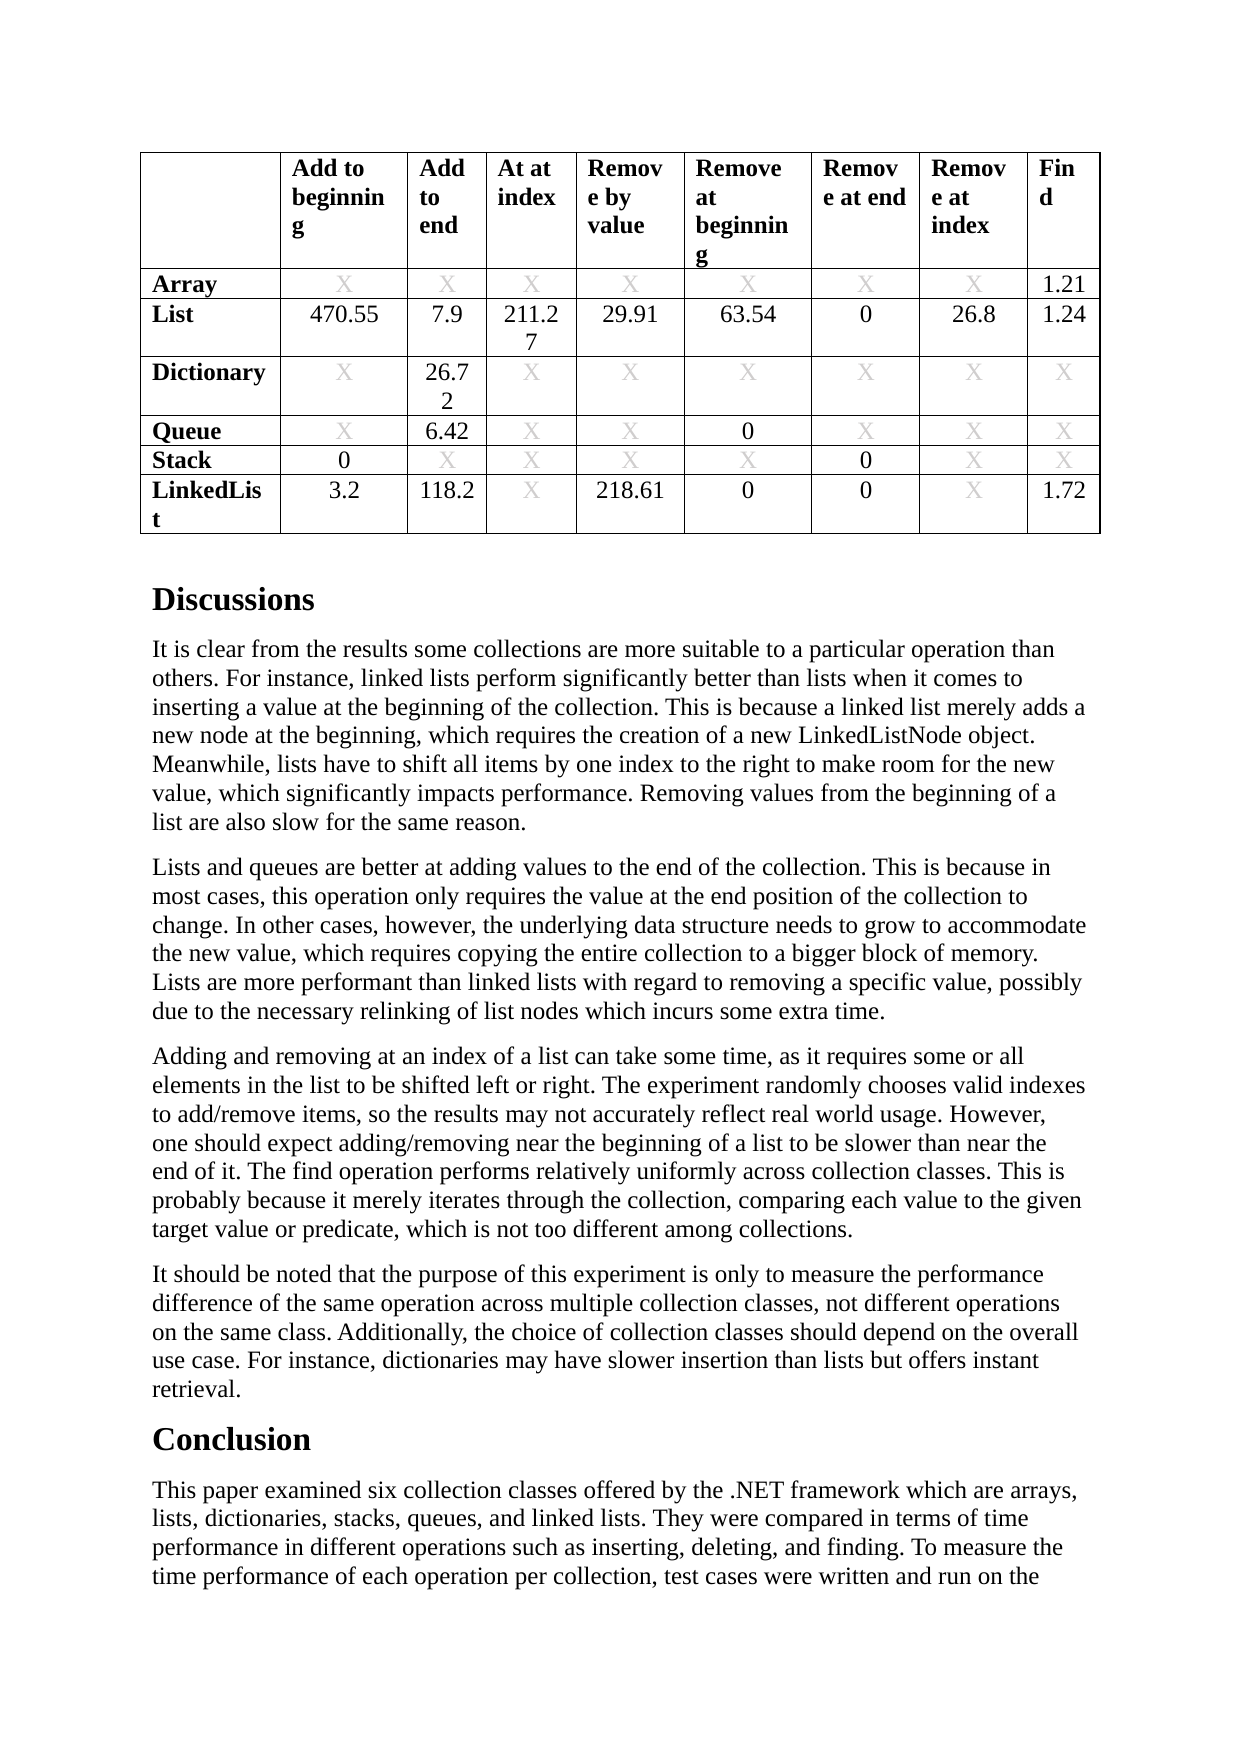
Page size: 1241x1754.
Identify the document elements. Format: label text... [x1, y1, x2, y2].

table_cell X [685, 269, 811, 298]
table_cell 211.27 [487, 299, 576, 356]
table_cell 0 [685, 416, 811, 444]
table_cell 0 [685, 475, 811, 533]
table_header Remove at beginning [685, 153, 811, 268]
table_cell X [577, 446, 684, 474]
table_cell X [487, 269, 576, 298]
table_cell X [408, 446, 486, 474]
table_cell 0 [812, 299, 919, 356]
table_header Remove at end [812, 153, 919, 268]
text It should be noted that the purpose of this experiment is only to measure the performance difference of the same operation across multiple collection classes, not different operations on the same class. Additionally, the choice of collection classes should depend on the overall use case. For instance, dictionaries may have slower insertion than lists but offers instant retrieval. [152, 1259, 1088, 1403]
table_cell X [577, 416, 684, 444]
table_cell X [685, 446, 811, 474]
table_cell X [920, 416, 1027, 444]
table_cell X [1028, 446, 1099, 474]
table_cell List [141, 299, 280, 356]
table_cell 0 [812, 475, 919, 533]
table_cell X [487, 357, 576, 415]
table_cell X [1028, 357, 1099, 415]
table_cell X [281, 269, 407, 298]
table_cell X [487, 475, 576, 533]
table_cell X [920, 269, 1027, 298]
table_cell 26.8 [920, 299, 1027, 356]
table_header At at index [487, 153, 576, 268]
table_cell 1.24 [1028, 299, 1099, 356]
table_cell X [812, 269, 919, 298]
table_header Add to beginning [281, 153, 407, 268]
table_cell Dictionary [141, 357, 280, 415]
table_cell X [685, 357, 811, 415]
table_cell X [920, 357, 1027, 415]
text Discussions [152, 579, 1088, 618]
table_cell 1.72 [1028, 475, 1099, 533]
table_cell 0 [812, 446, 919, 474]
table_cell 0 [281, 446, 407, 474]
table_cell X [281, 416, 407, 444]
text Adding and removing at an index of a list can take some time, as it requires some or all elements in the list to be shifted left or right. The experiment randomly chooses valid indexes to add/remove items, so the results may not accurately reflect real world usage. However, one should expect adding/removing near the beginning of a list to be slower than near the end of it. The find operation performs relatively uniformly across collection classes. This is probably because it merely iterates through the collection, comparing each value to the given target value or predicate, which is not too different among collections. [152, 1041, 1088, 1243]
table_cell 26.72 [408, 357, 486, 415]
table_cell X [408, 269, 486, 298]
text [152, 1475, 1088, 1590]
text It is clear from the results some collections are more suitable to a particular operation than others. For instance, linked lists perform significantly better than lists when it comes to inserting a value at the beginning of the collection. This is because a linked list merely adds a new node at the beginning, which requires the creation of a new LinkedListNode object. Meanwhile, lists have to shift all items by one index to the right to make room for the new value, which significantly impacts performance. Removing values from the beginning of a list are also slow for the same reason. [152, 634, 1088, 836]
table_cell 218.61 [577, 475, 684, 533]
table_cell X [1028, 416, 1099, 444]
table_header Find [1028, 153, 1099, 268]
table_cell 118.2 [408, 475, 486, 533]
table_cell X [487, 446, 576, 474]
table_header Remove by value [577, 153, 684, 268]
table_cell X [487, 416, 576, 444]
table_cell 1.21 [1028, 269, 1099, 298]
table_cell 3.2 [281, 475, 407, 533]
table_header Add to end [408, 153, 486, 268]
table_cell Queue [141, 416, 280, 444]
text Conclusion [152, 1420, 1088, 1458]
table_cell X [920, 446, 1027, 474]
table_cell 6.42 [408, 416, 486, 444]
text Lists and queues are better at adding values to the end of the collection. This is because in most cases, this operation only requires the value at the end position of the collection to change. In other cases, however, the underlying data structure needs to grow to accommodate the new value, which requires copying the entire collection to a bigger block of memory. Lists are more performant than linked lists with regard to removing a specific value, possibly due to the necessary relinking of list nodes which incurs some extra time. [152, 852, 1088, 1025]
table_cell 29.91 [577, 299, 684, 356]
table_cell X [577, 269, 684, 298]
table_cell X [281, 357, 407, 415]
table_cell 470.55 [281, 299, 407, 356]
table_header Remove at index [920, 153, 1027, 268]
table_cell LinkedList [141, 475, 280, 533]
table_cell Array [141, 269, 280, 298]
table_cell 7.9 [408, 299, 486, 356]
table_cell X [577, 357, 684, 415]
table_cell 63.54 [685, 299, 811, 356]
table_cell X [812, 357, 919, 415]
table_cell Stack [141, 446, 280, 474]
table_cell X [812, 416, 919, 444]
table_header [141, 153, 280, 268]
table_cell X [920, 475, 1027, 533]
